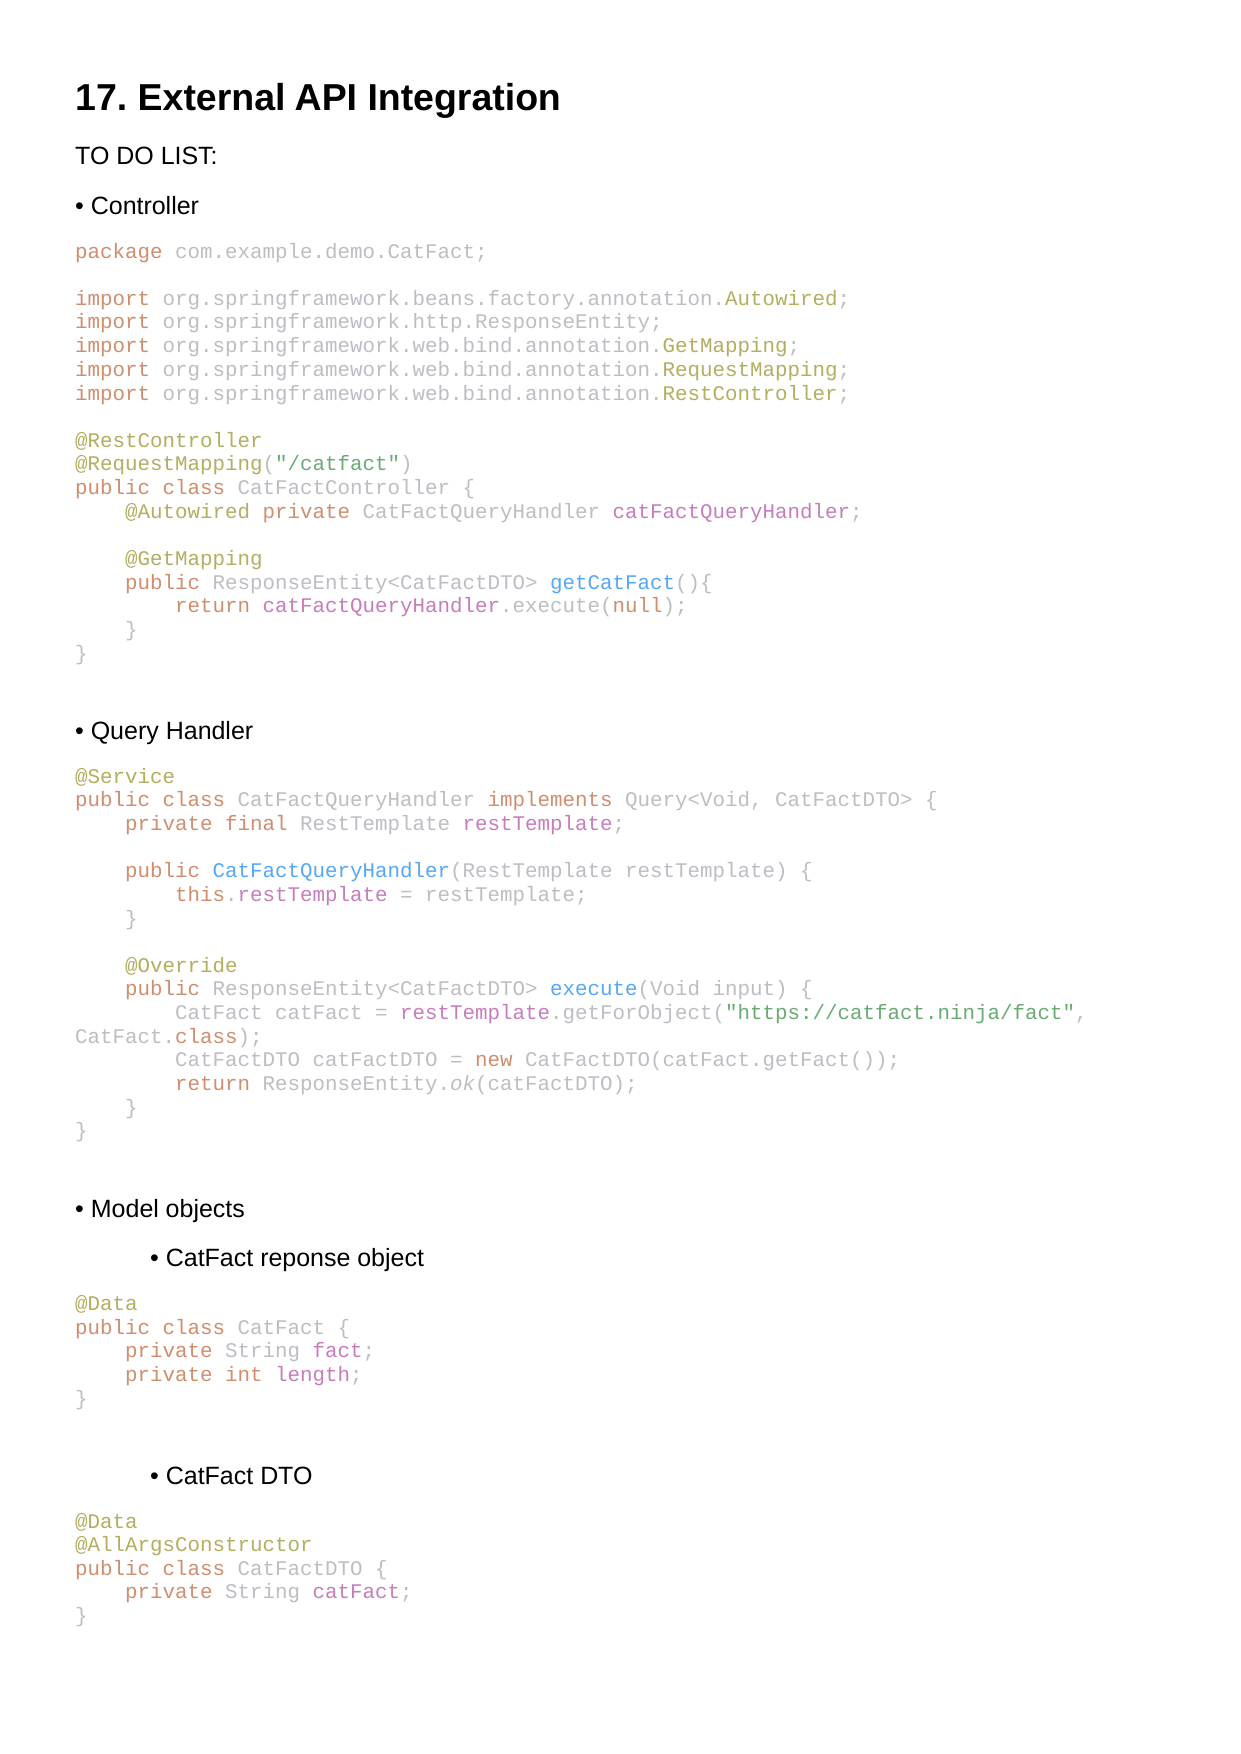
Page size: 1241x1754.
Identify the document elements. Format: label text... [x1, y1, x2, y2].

text • Query Handler [75, 716, 1165, 745]
text • Controller [75, 191, 1165, 220]
text @Service public class CatFactQueryHandler implements Query<Void, CatFactDTO> { private final RestTemplate restTemplate; public CatFactQueryHandler(RestTemplate restTemplate) { this.restTemplate = restTemplate; } @Override public ResponseEntity<CatFactDTO> execute(Void input) { CatFact catFact = restTemplate.getForObject("https://catfact.ninja/fact", CatFact.class); CatFactDTO catFactDTO = new CatFactDTO(catFact.getFact()); return ResponseEntity.ok(catFactDTO); } } [75, 766, 1165, 1144]
text • Model objects [75, 1194, 1165, 1222]
text @Data public class CatFact { private String fact; private int length; } [75, 1293, 1165, 1411]
text • CatFact reponse object [75, 1243, 1165, 1272]
text package com.example.demo.CatFact; import org.springframework.beans.factory.annotation.Autowired; import org.springframework.http.ResponseEntity; import org.springframework.web.bind.annotation.GetMapping; import org.springframework.web.bind.annotation.RequestMapping; import org.springframework.web.bind.annotation.RestController; @RestController @RequestMapping("/catfact") public class CatFactController { @Autowired private CatFactQueryHandler catFactQueryHandler; @GetMapping public ResponseEntity<CatFactDTO> getCatFact(){ return catFactQueryHandler.execute(null); } } [75, 241, 1165, 666]
text 17. External API Integration [75, 75, 1165, 118]
text @Data @AllArgsConstructor public class CatFactDTO { private String catFact; } [75, 1511, 1165, 1629]
text • CatFact DTO [75, 1461, 1165, 1490]
text TO DO LIST: [75, 141, 1165, 170]
